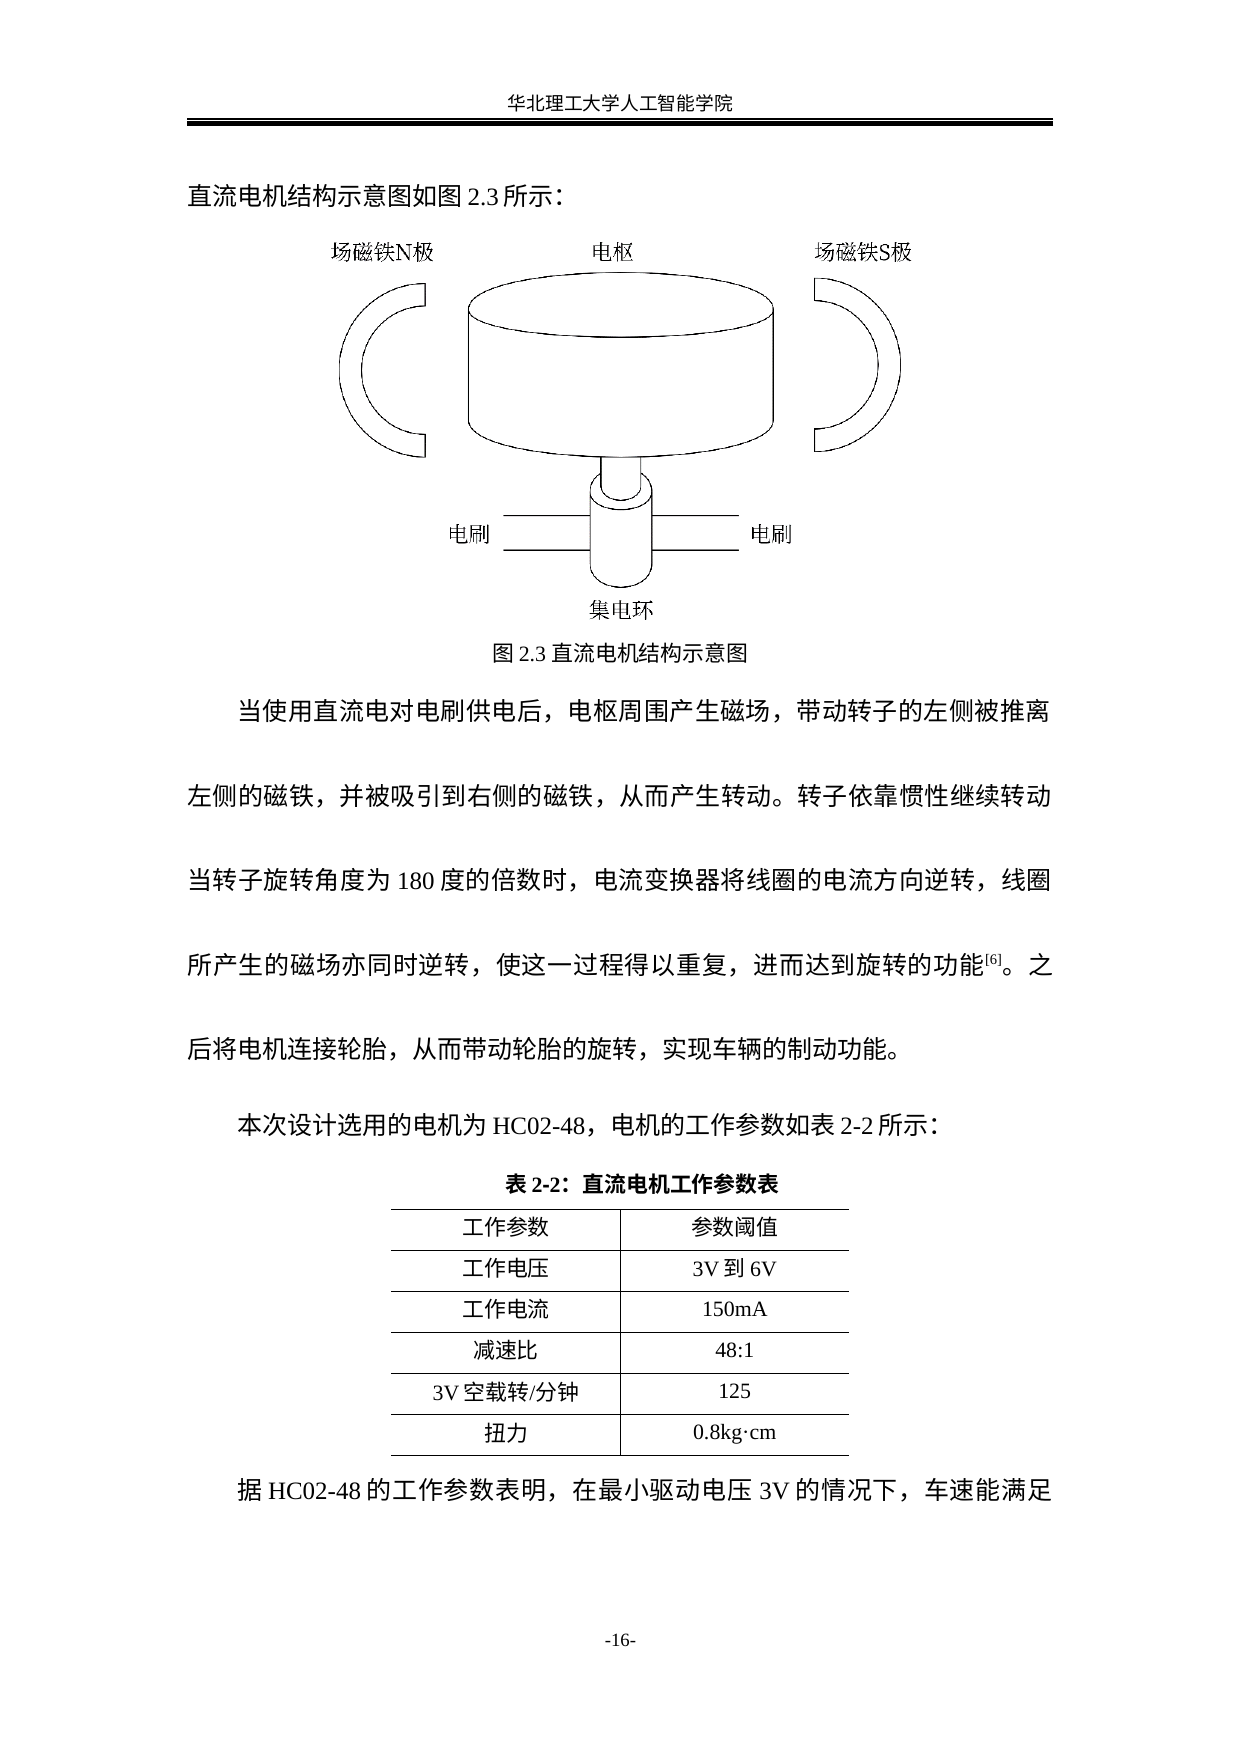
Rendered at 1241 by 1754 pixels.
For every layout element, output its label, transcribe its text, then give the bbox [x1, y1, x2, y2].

text 本次设计选用的电机为HC02-48，电机的工作参数如表2-2所示： [187, 1091, 1053, 1156]
table_cell 0.8kg·cm [621, 1415, 849, 1455]
table_cell 3V空载转/分钟 [391, 1374, 620, 1414]
table_cell 48:1 [621, 1333, 849, 1373]
table_cell 减速比 [391, 1333, 620, 1373]
table_header 工作参数 [391, 1210, 620, 1250]
table_cell 扭力 [391, 1415, 620, 1455]
table_cell 150mA [621, 1292, 849, 1332]
table_header 参数阈值 [621, 1210, 849, 1250]
table_cell 3V到6V [621, 1251, 849, 1291]
table_cell 125 [621, 1374, 849, 1414]
picture [310, 237, 930, 621]
text 当使用直流电对电刷供电后，电枢周围产生磁场，带动转子的左侧被推离左侧的磁铁，并被吸引到右侧的磁铁，从而产生转动。转子依靠惯性继续转动，当转子旋转角度为180度的倍数时，电流变换器将线圈的电流方向逆转，线圈所产生的磁场亦同时逆转，使这一过程得以重复，进而达到旋转的功能[6]。之后将电机连接轮胎，从而带动轮胎的旋转，实现车辆的制动功能。 [187, 677, 1053, 1080]
table_cell 工作电流 [391, 1292, 620, 1332]
text 图2.3 直流电机结构示意图 [187, 635, 1053, 668]
text 表2-2：直流电机工作参数表 [187, 1167, 1053, 1199]
table_cell 工作电压 [391, 1251, 620, 1291]
